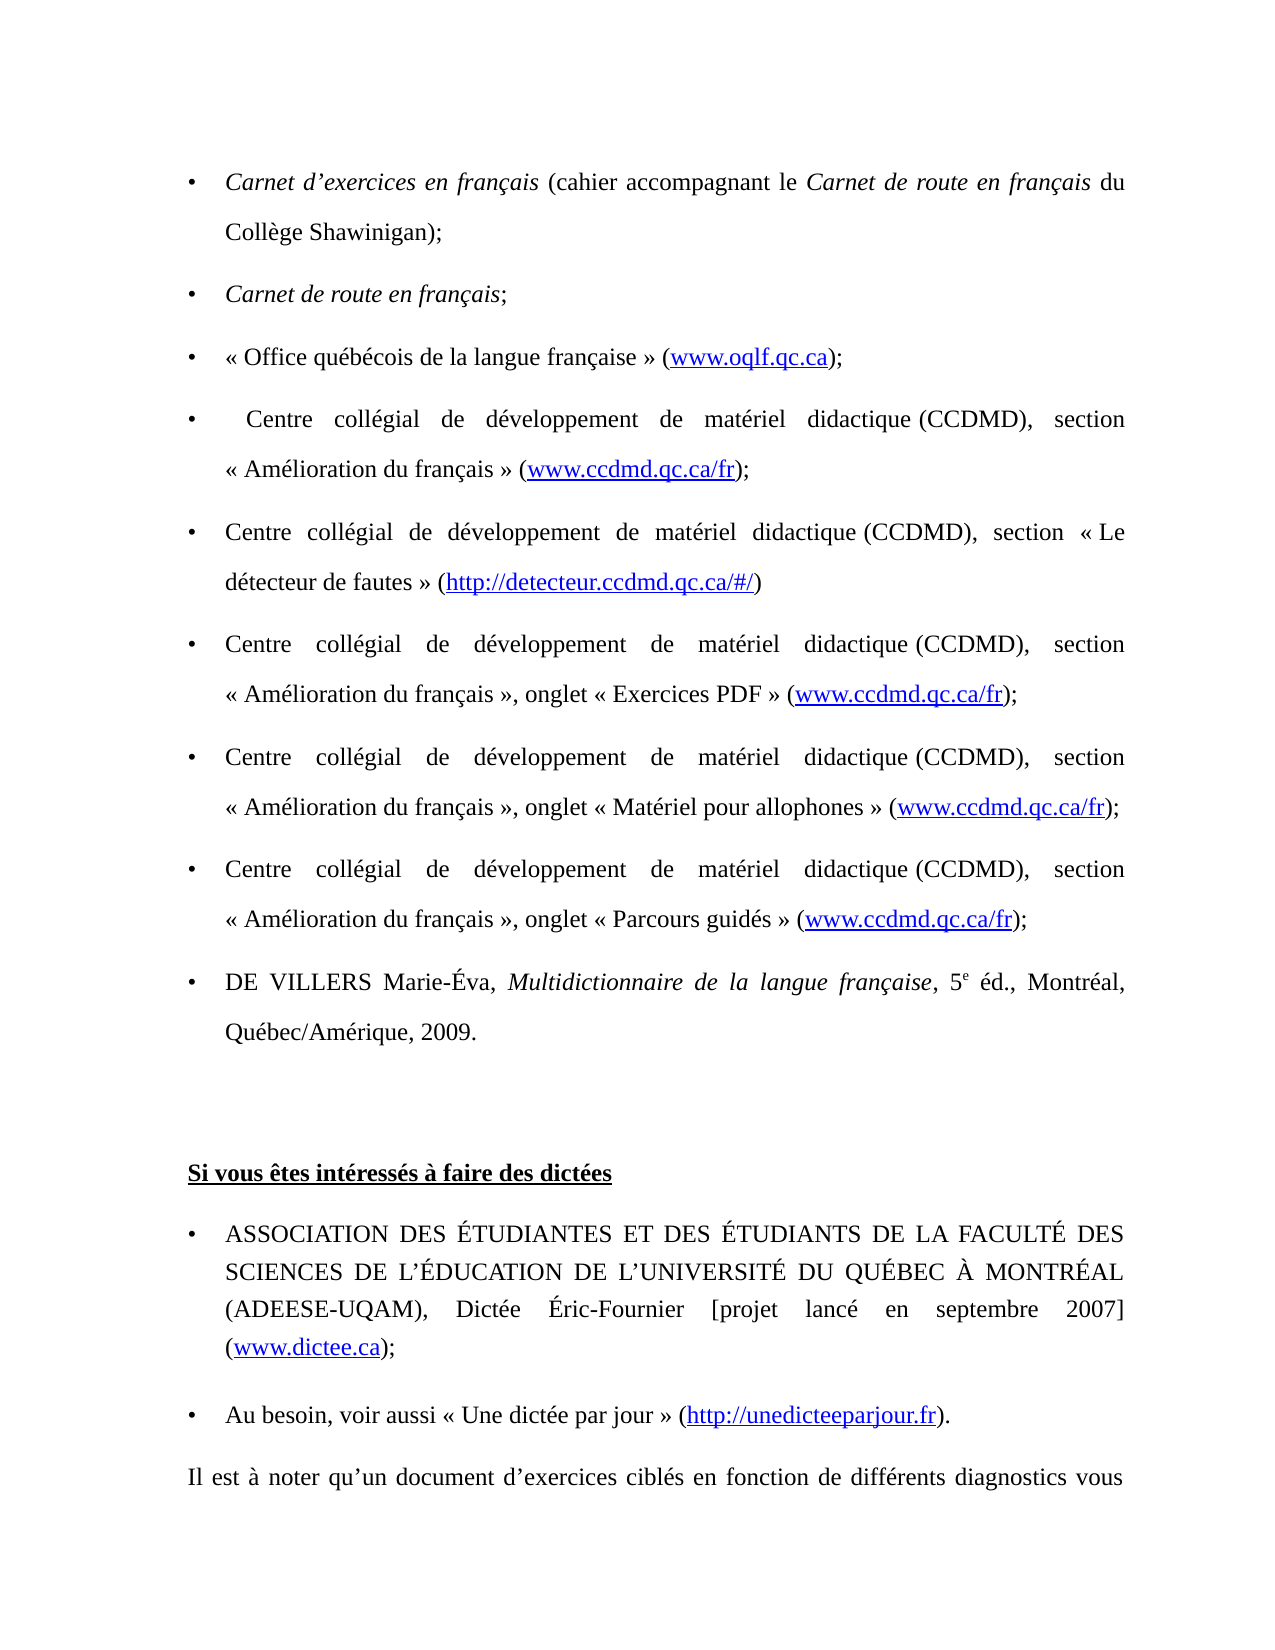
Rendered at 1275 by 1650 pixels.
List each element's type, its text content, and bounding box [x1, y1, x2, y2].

list Centre collégial de développement de matériel didactique (CCDMD), section « Amélioration du français », onglet « Exercices PDF » (www.ccdmd.qc.ca/fr); [187, 612, 1125, 712]
list Centre collégial de développement de matériel didactique (CCDMD), section « Amélioration du français » (www.ccdmd.qc.ca/fr); [187, 387, 1125, 487]
text Si vous êtes intéressés à faire des dictées [187, 1142, 1125, 1192]
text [150, 1446, 1125, 1496]
list Carnet d’exercices en français (cahier accompagnant le Carnet de route en français du Collège Shawinigan); [187, 150, 1125, 250]
list DE VILLERS Marie-Éva, Multidictionnaire de la langue française, 5e éd., Montréal, Québec/Amérique, 2009. [187, 950, 1125, 1050]
list Centre collégial de développement de matériel didactique (CCDMD), section « Amélioration du français », onglet « Parcours guidés » (www.ccdmd.qc.ca/fr); [187, 837, 1125, 937]
list « Office québécois de la langue française » (www.oqlf.qc.ca); [187, 325, 1125, 375]
list Centre collégial de développement de matériel didactique (CCDMD), section « Amélioration du français », onglet « Matériel pour allophones » (www.ccdmd.qc.ca/fr); [187, 725, 1125, 825]
list Centre collégial de développement de matériel didactique (CCDMD), section « Le détecteur de fautes » (http://detecteur.ccdmd.qc.ca/#/) [187, 500, 1125, 600]
list ASSOCIATION DES ÉTUDIANTES ET DES ÉTUDIANTS DE LA FACULTÉ DES SCIENCES DE L’ÉDUCATION DE L’UNIVERSITÉ DU QUÉBEC À MONTRÉAL (ADEESE-UQAM), Dictée Éric-Fournier [projet lancé en septembre 2007] (www.dictee.ca); [187, 1212, 1125, 1362]
list Carnet de route en français; [187, 262, 1125, 312]
list Au besoin, voir aussi « Une dictée par jour » (http://unedicteeparjour.fr). [187, 1383, 1125, 1433]
